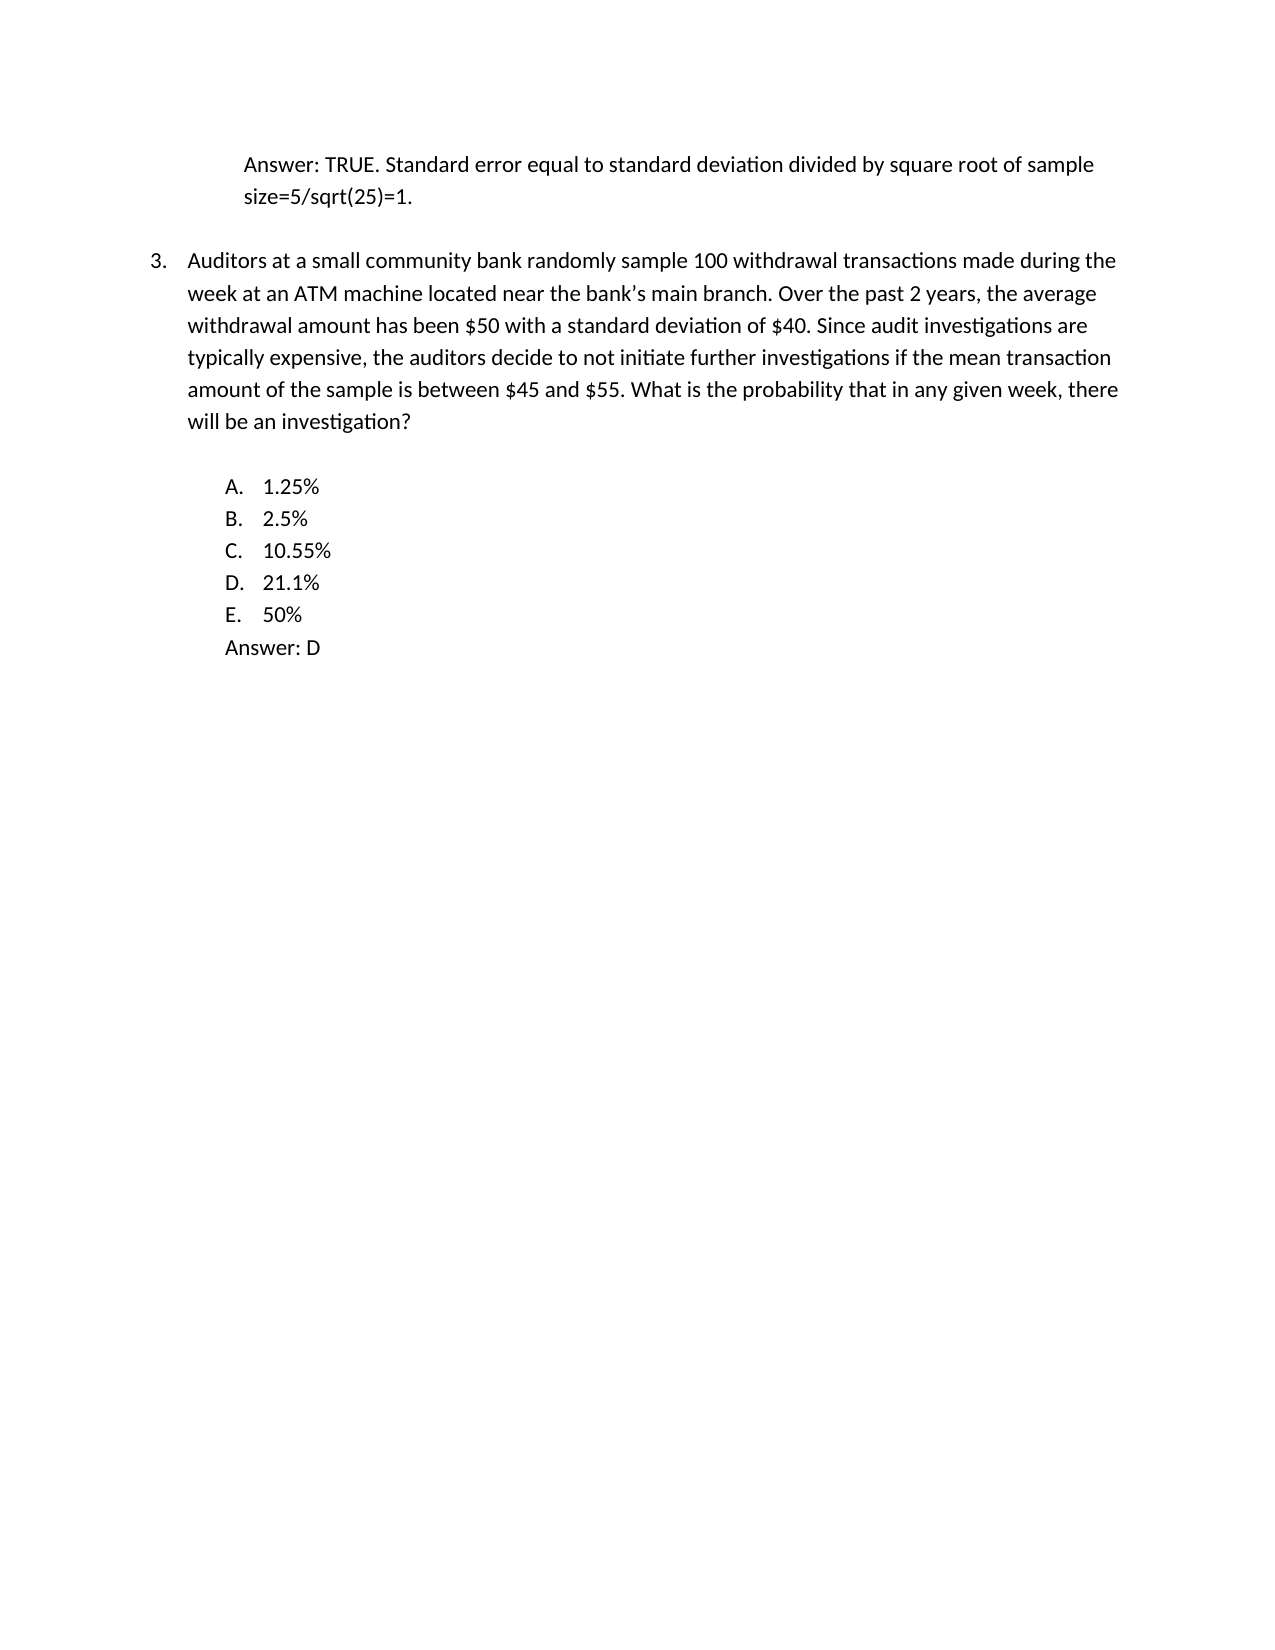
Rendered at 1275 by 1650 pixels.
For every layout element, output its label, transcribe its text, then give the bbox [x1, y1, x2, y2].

list 2.5% [225, 504, 1125, 532]
text Answer: D [225, 633, 1125, 661]
list 21.1% [225, 568, 1125, 596]
list 1.25% [225, 472, 1125, 500]
list 50% [225, 601, 1125, 629]
list Auditors at a small community bank randomly sample 100 withdrawal transactions made during the week at an ATM machine located near the bank’s main branch. Over the past 2 years, the average withdrawal amount has been $50 with a standard deviation of $40. Since audit investigations are typically expensive, the auditors decide to not initiate further investigations if the mean transaction amount of the sample is between $45 and $55. What is the probability that in any given week, there will be an investigation? [150, 247, 1125, 436]
list Answer: TRUE. Standard error equal to standard deviation divided by square root of sample size=5/sqrt(25)=1. [244, 150, 1125, 210]
list 10.55% [225, 536, 1125, 564]
